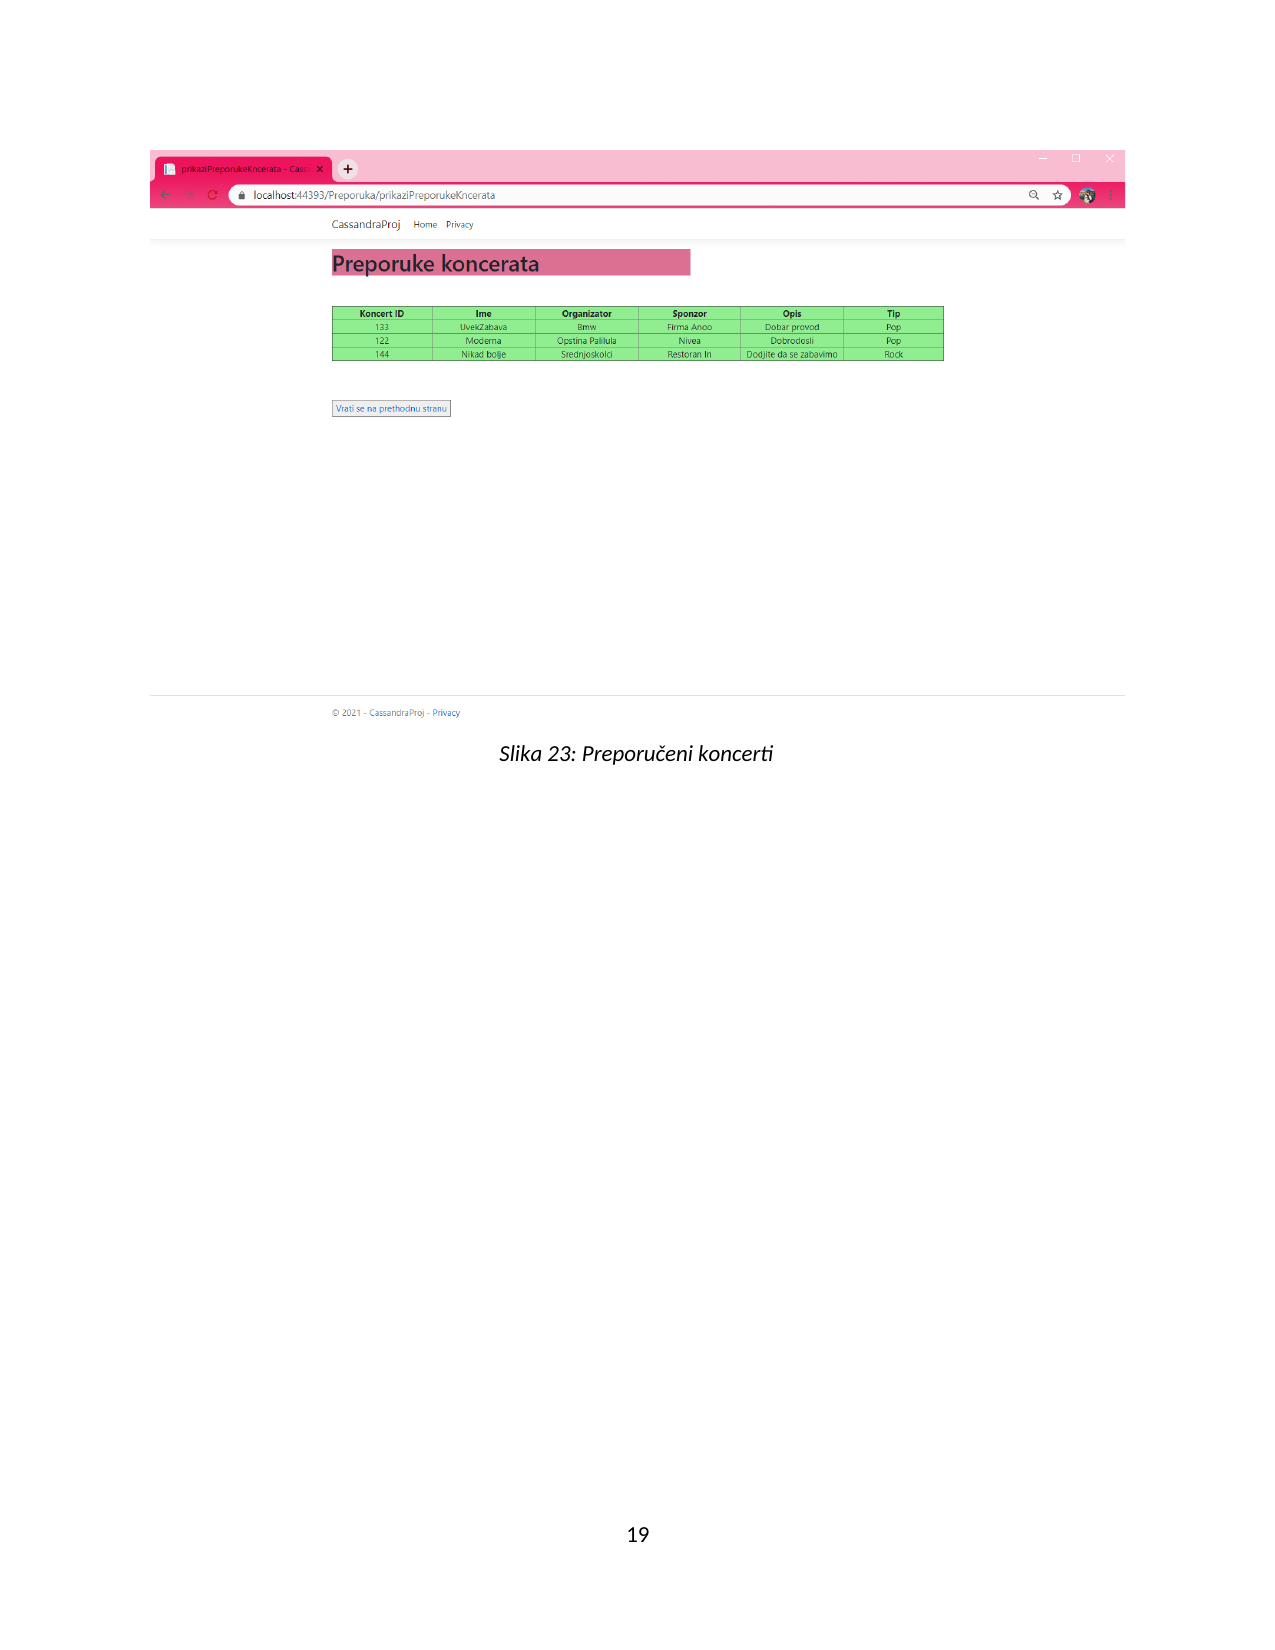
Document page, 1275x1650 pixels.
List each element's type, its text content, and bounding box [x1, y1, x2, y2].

text Slika 23: Preporučeni koncerti [150, 739, 1125, 767]
picture [150, 150, 1125, 721]
